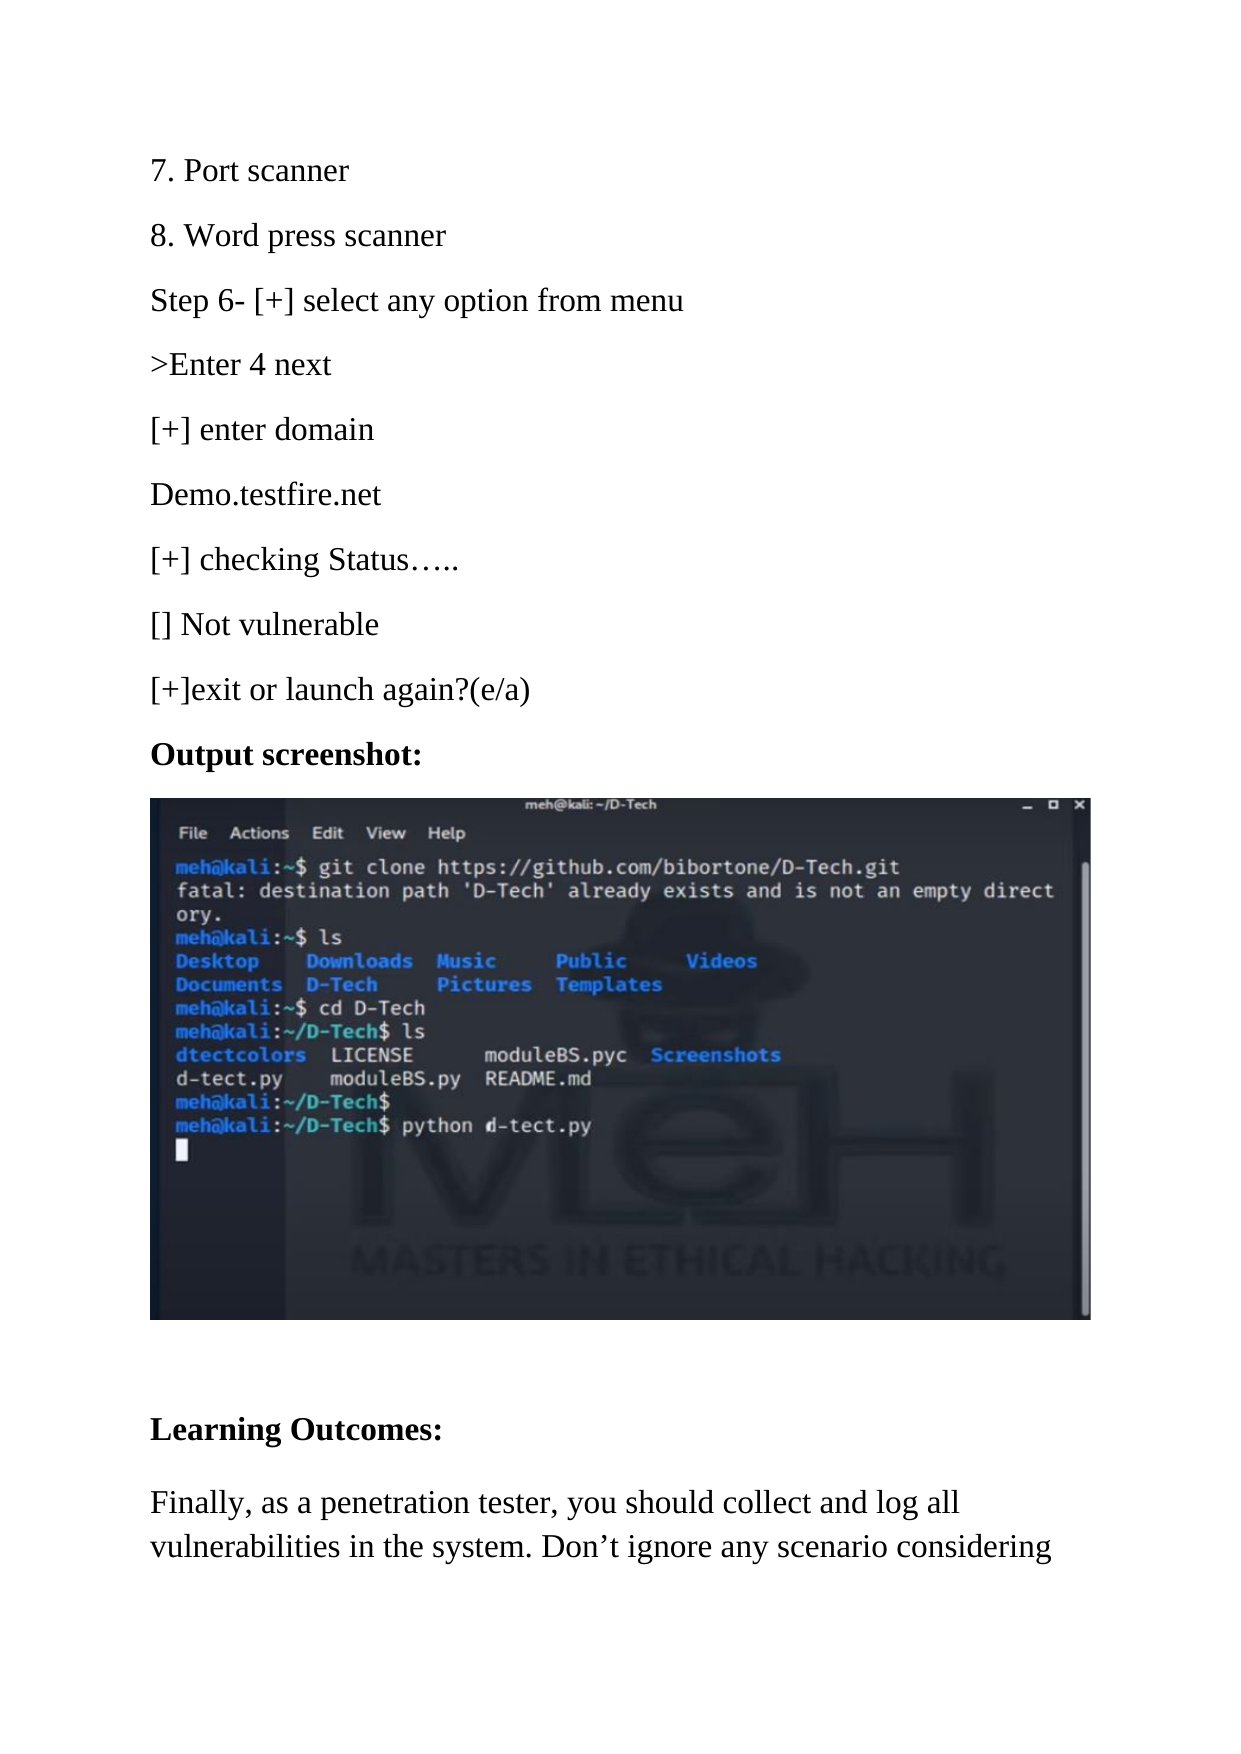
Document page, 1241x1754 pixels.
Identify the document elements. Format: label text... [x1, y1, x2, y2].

text Learning Outcomes: [150, 1409, 1090, 1447]
text [+]exit or launch again?(e/a) [150, 669, 1090, 707]
text [+] checking Status….. [150, 539, 1090, 578]
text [150, 1482, 1090, 1565]
picture [150, 798, 1091, 1320]
text [+] enter domain [150, 409, 1090, 448]
text >Enter 4 next [150, 345, 1090, 383]
text 8. Word press scanner [150, 215, 1090, 253]
text Demo.testfire.net [150, 474, 1090, 513]
text Step 6- [+] select any option from menu [150, 280, 1090, 318]
text Output screenshot: [150, 734, 1090, 772]
text 7. Port scanner [150, 150, 1090, 188]
text [] Not vulnerable [150, 604, 1090, 643]
